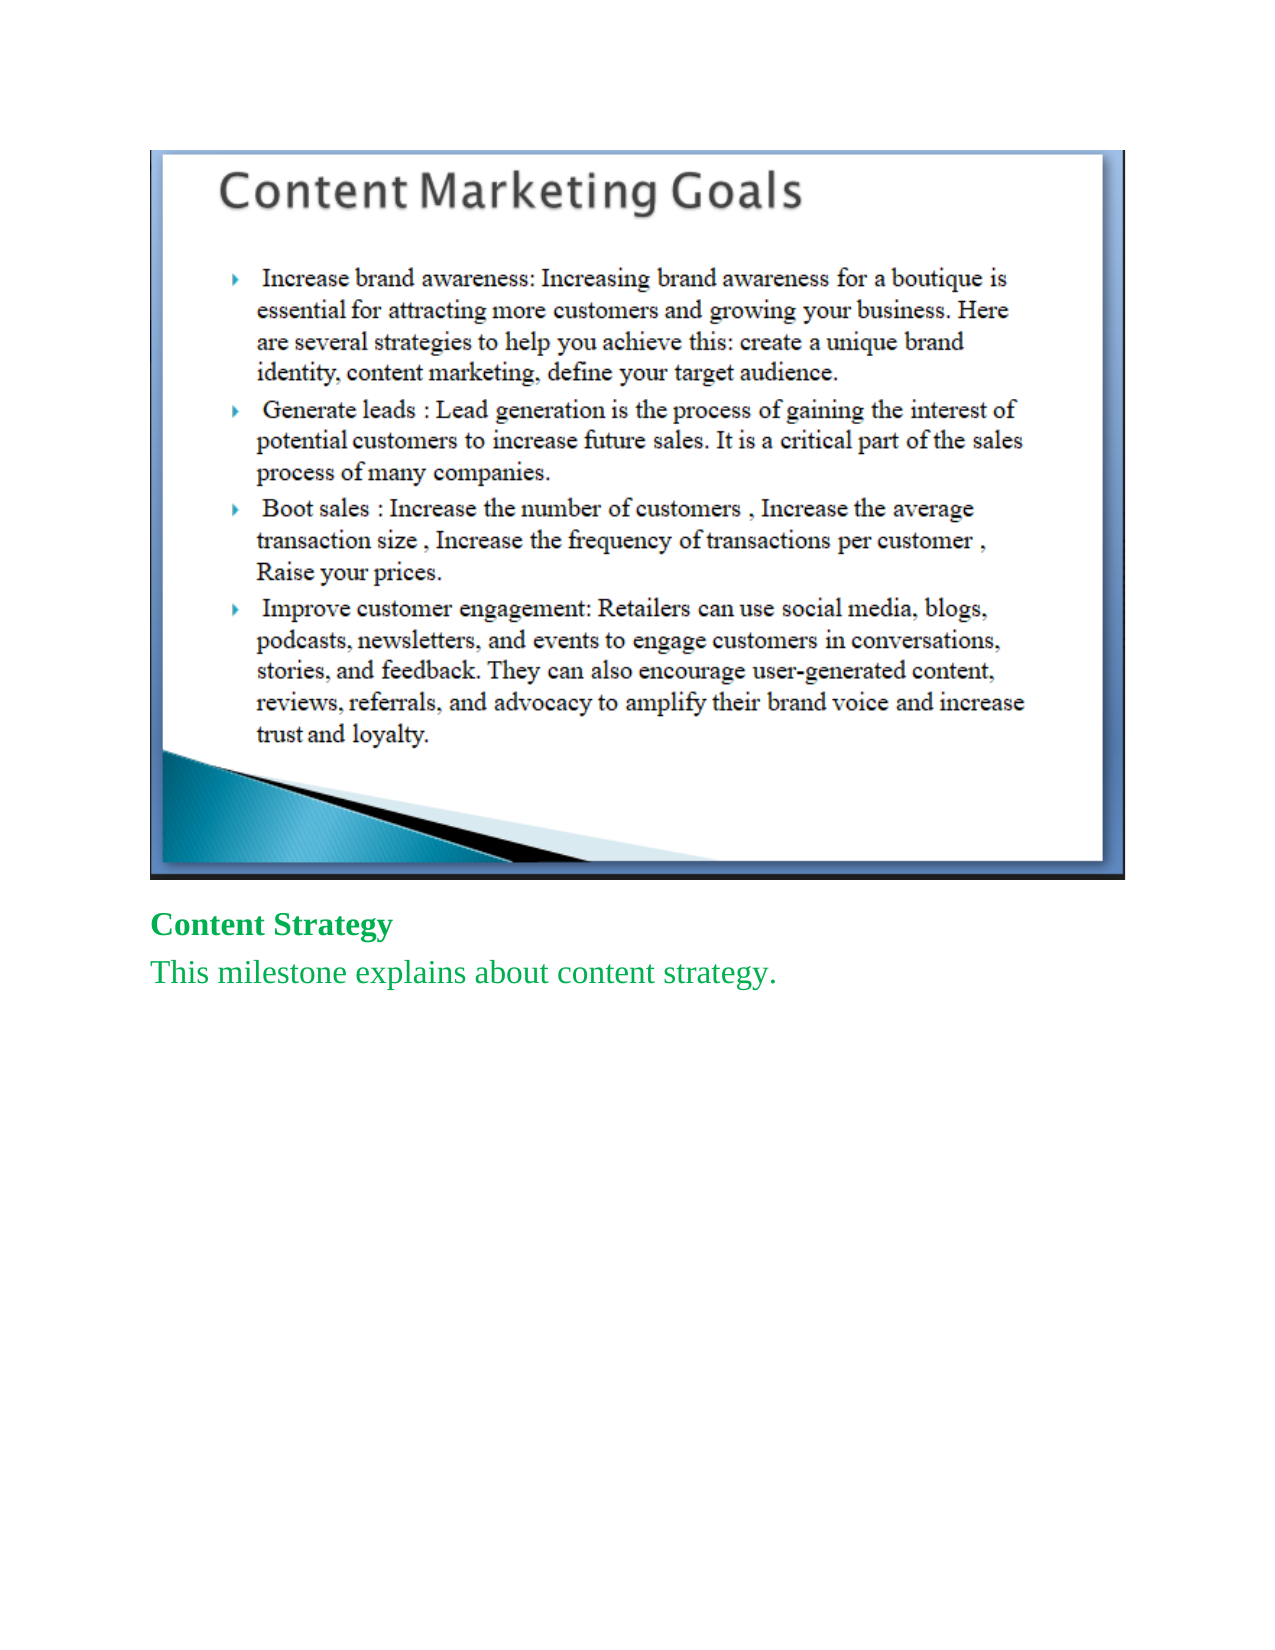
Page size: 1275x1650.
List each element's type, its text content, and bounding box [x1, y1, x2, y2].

picture [150, 150, 1125, 880]
text This milestone explains about content strategy. [150, 952, 1125, 991]
text Content Strategy [150, 904, 1125, 943]
